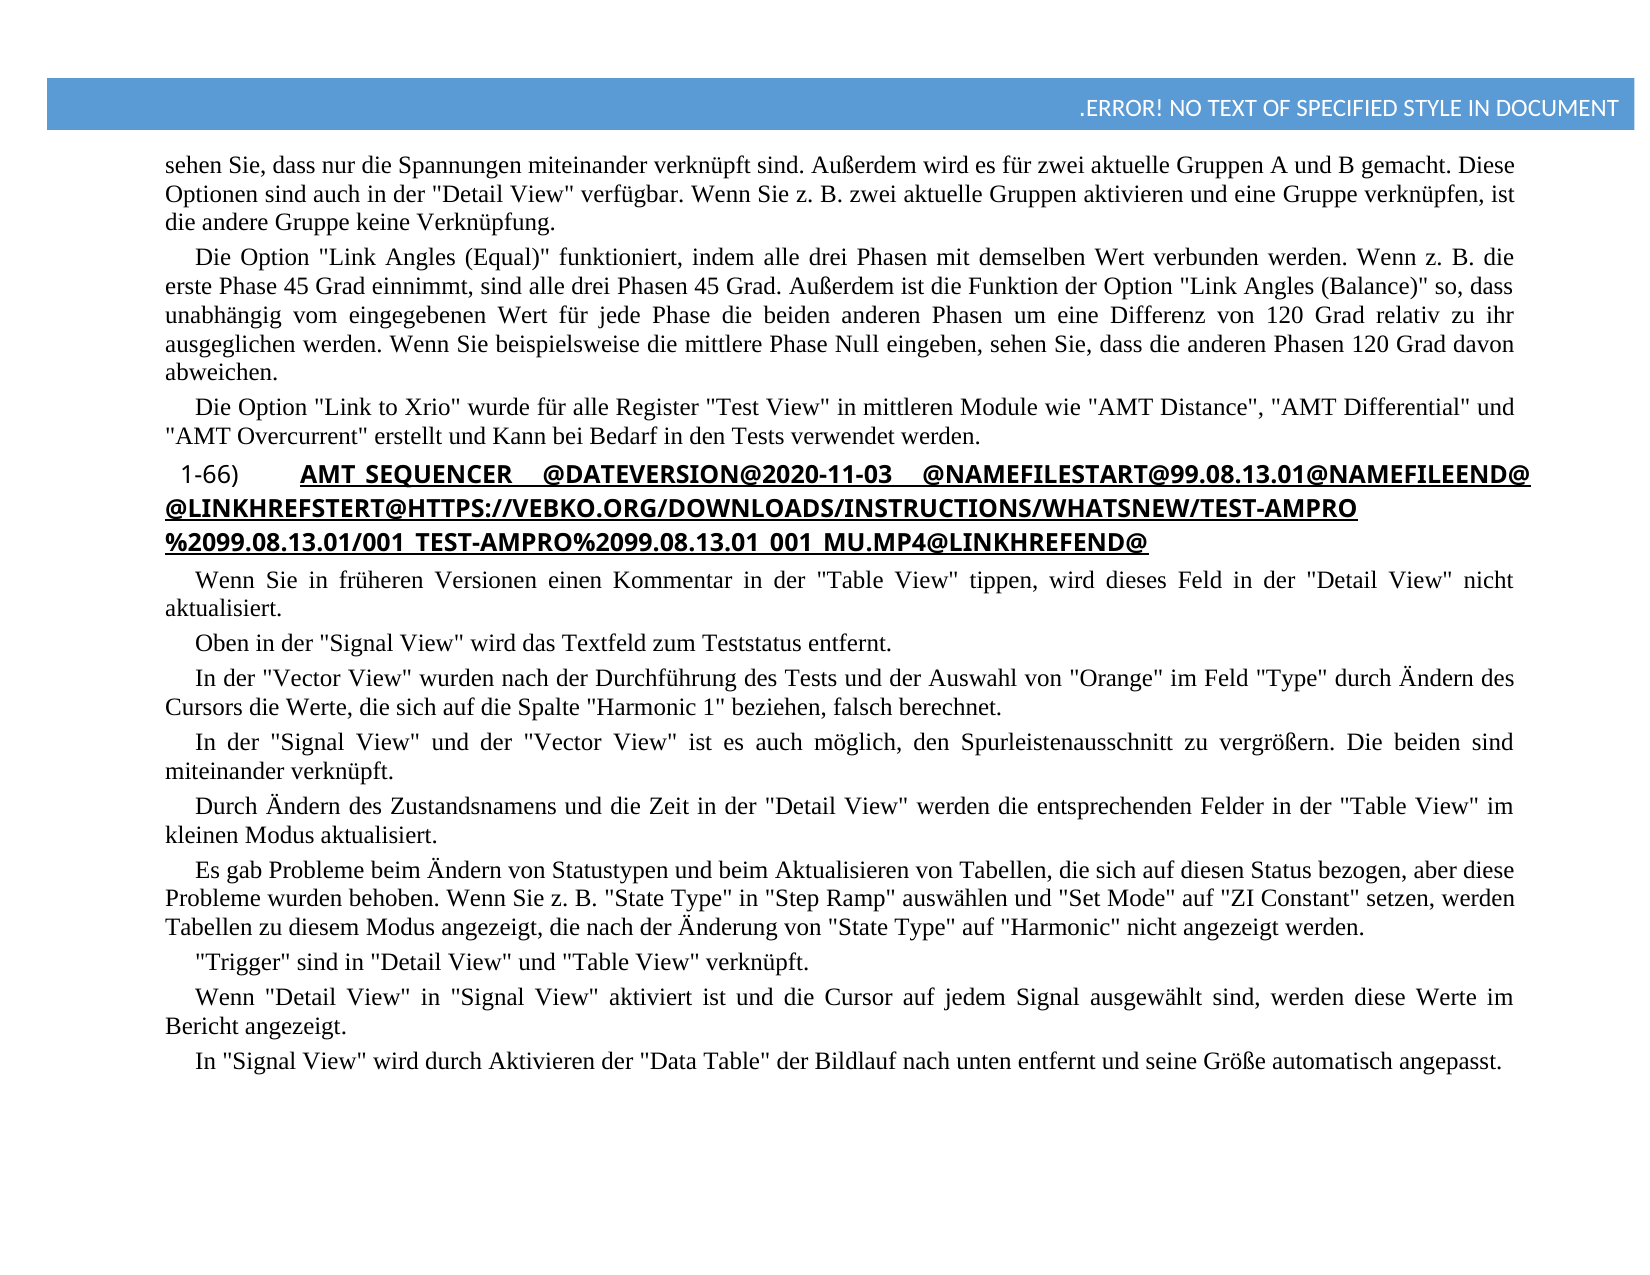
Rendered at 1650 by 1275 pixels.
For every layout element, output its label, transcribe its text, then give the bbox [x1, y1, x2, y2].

text Es gab Probleme beim Ändern von Statustypen und beim Aktualisieren von Tabellen, die sich auf diesen Status bezogen, aber diese Probleme wurden behoben. Wenn Sie z. B. "State Type" in "Step Ramp" auswählen und "Set Mode" auf "ZI Constant" setzen, werden Tabellen zu diesem Modus angezeigt, die nach der Änderung von "State Type" auf "Harmonic" nicht angezeigt werden. [165, 855, 1516, 941]
text In der "Vector View" wurden nach der Durchführung des Tests und der Auswahl von "Orange" im Feld "Type" durch Ändern des Cursors die Werte, die sich auf die Spalte "Harmonic 1" beziehen, falsch berechnet. [165, 663, 1516, 721]
text Oben in der "Signal View" wird das Textfeld zum Teststatus entfernt. [165, 628, 1516, 657]
text Die Option "Link to Xrio" wurde für alle Register "Test View" in mittleren Module wie "AMT Distance", "AMT Differential" und "AMT Overcurrent" erstellt und Kann bei Bedarf in den Tests verwendet werden. [165, 392, 1516, 450]
text "Trigger" sind in "Detail View" und "Table View" verknüpft. [165, 947, 1516, 976]
text Durch Ändern des Zustandsnamens und die Zeit in der "Detail View" werden die entsprechenden Felder in der "Table View" im kleinen Modus aktualisiert. [165, 791, 1516, 848]
text Wenn "Detail View" in "Signal View" aktiviert ist und die Cursor auf jedem Signal ausgewählt sind, werden diese Werte im Bericht angezeigt. [165, 982, 1516, 1040]
text In der "Signal View" und der "Vector View" ist es auch möglich, den Spurleistenausschnitt zu vergrößern. Die beiden sind miteinander verknüpft. [165, 727, 1516, 785]
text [165, 150, 1516, 236]
text Wenn Sie in früheren Versionen einen Kommentar in der "Table View" tippen, wird dieses Feld in der "Detail View" nicht aktualisiert. [165, 565, 1516, 622]
subtitle AMT SEQUENCER @DateVersion@2020-11-03 @Namefilestart@99.08.13.01@NamefileEnd@ @linkHrefStert@https://vebko.org/Downloads/Instructions/WhatsNew/Test-AMPro%2099.08.13.01/001_Test-AMPro%2099.08.13.01_001_mu.mp4@linkHrefEnd@ [165, 456, 1531, 558]
text In "Signal View" wird durch Aktivieren der "Data Table" der Bildlauf nach unten entfernt und seine Größe automatisch angepasst. [165, 1046, 1516, 1075]
text Die Option "Link Angles (Equal)" funktioniert, indem alle drei Phasen mit demselben Wert verbunden werden. Wenn z. B. die erste Phase 45 Grad einnimmt, sind alle drei Phasen 45 Grad. Außerdem ist die Funktion der Option "Link Angles (Balance)" so, dass unabhängig vom eingegebenen Wert für jede Phase die beiden anderen Phasen um eine Differenz von 120 Grad relativ zu ihr ausgeglichen werden. Wenn Sie beispielsweise die mittlere Phase Null eingeben, sehen Sie, dass die anderen Phasen 120 Grad davon abweichen. [165, 242, 1516, 386]
